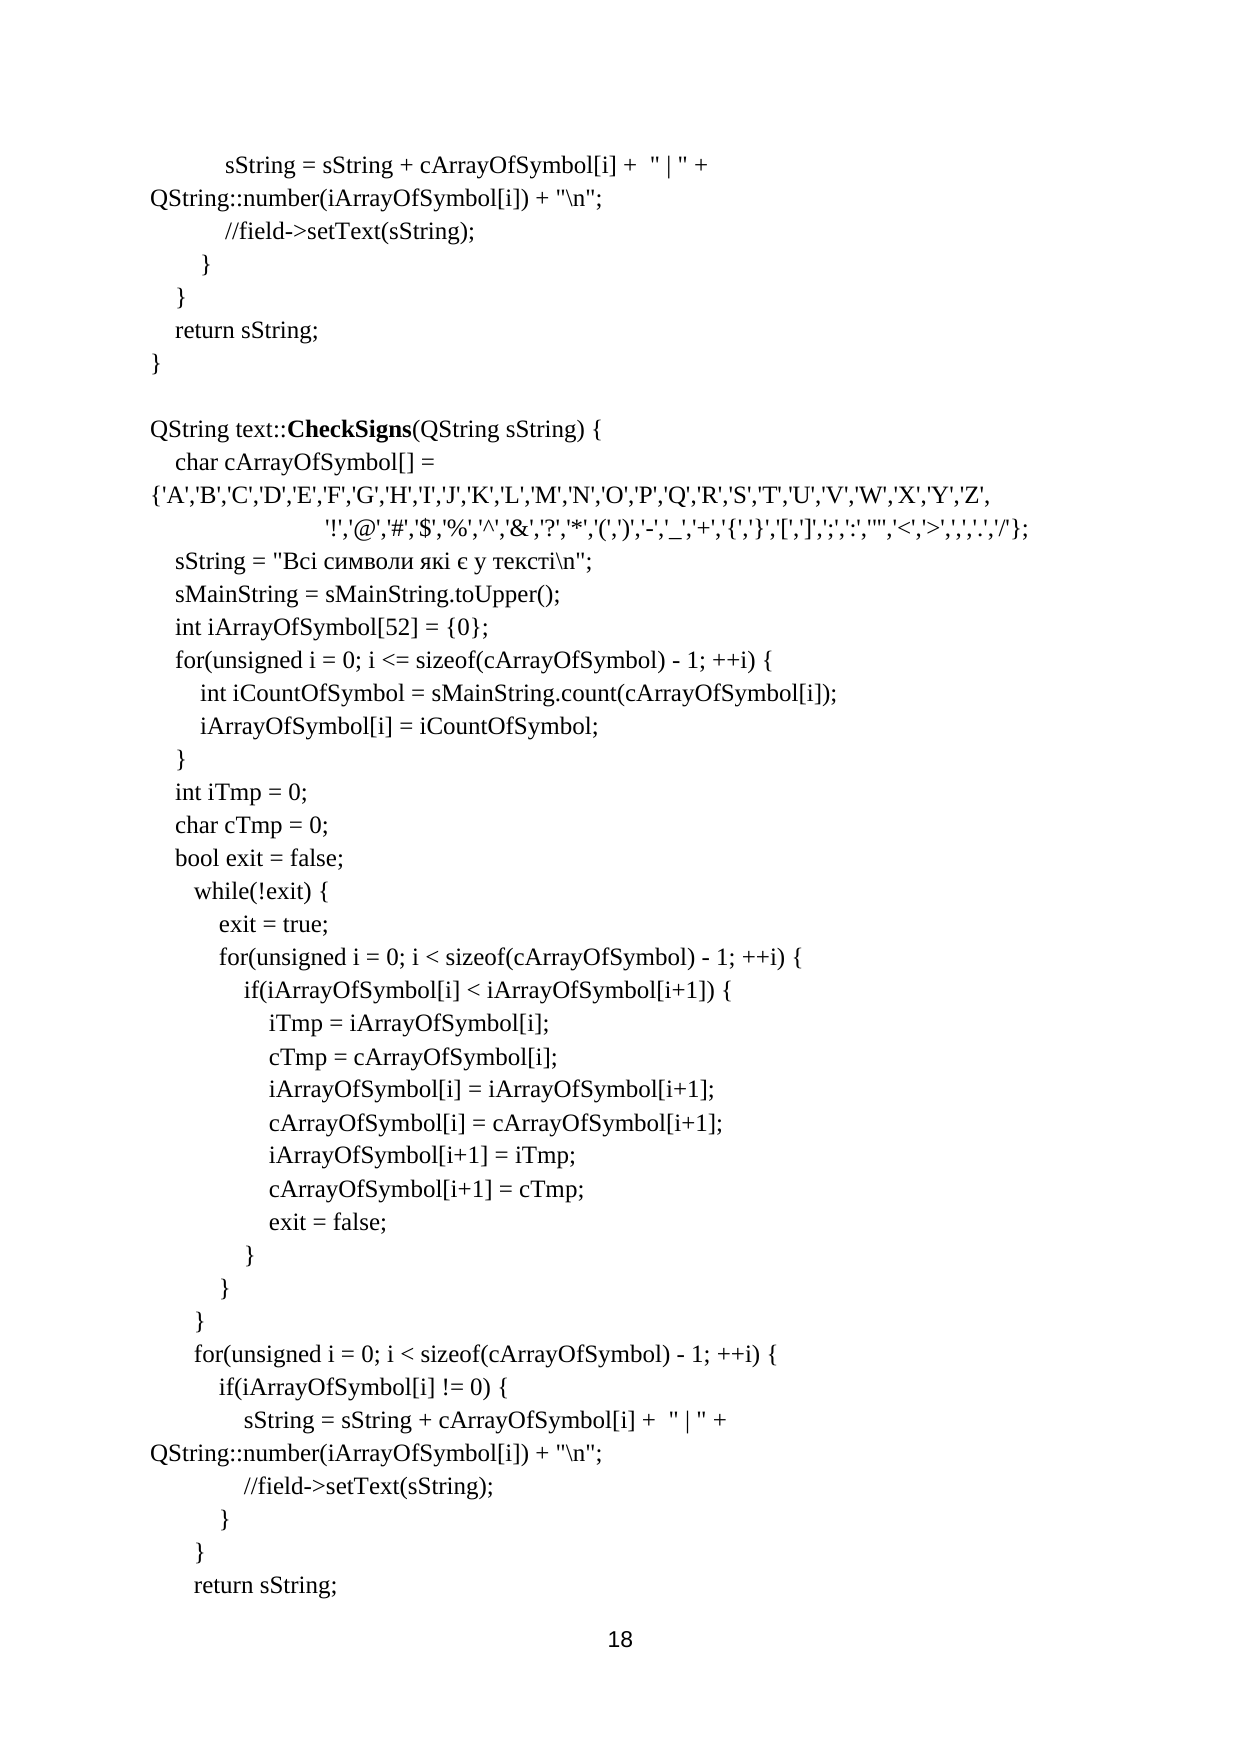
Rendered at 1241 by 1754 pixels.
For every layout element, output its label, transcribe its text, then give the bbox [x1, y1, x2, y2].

text exit = false; [150, 1207, 1090, 1235]
text } [150, 1537, 1090, 1566]
text '!','@','#','$','%','^','&','?','*','(',')','-','_','+','{','}','[',']',';',':','"','<','>',',','.','/'}; [150, 513, 1090, 542]
text } [150, 348, 1090, 377]
text sString = "Всі символи які є у тексті\n"; [150, 546, 1090, 575]
text char cArrayOfSymbol[] = {'A','B','C','D','E','F','G','H','I','J','K','L','M','N','O','P','Q','R','S','T','U','V','W','X','Y','Z', [150, 447, 1090, 509]
text int iArrayOfSymbol[52] = {0}; [150, 612, 1090, 641]
text } [150, 1273, 1090, 1301]
text } [150, 249, 1090, 278]
text if(iArrayOfSymbol[i] != 0) { [150, 1372, 1090, 1401]
text sString = sString + cArrayOfSymbol[i] + " | " + QString::number(iArrayOfSymbol[i]) + "\n"; [150, 150, 1090, 212]
text if(iArrayOfSymbol[i] < iArrayOfSymbol[i+1]) { [150, 976, 1090, 1004]
text //field->setText(sString); [150, 1471, 1090, 1499]
text iTmp = iArrayOfSymbol[i]; [150, 1008, 1090, 1037]
text exit = true; [150, 909, 1090, 938]
text sMainString = sMainString.toUpper(); [150, 579, 1090, 608]
text cTmp = cArrayOfSymbol[i]; [150, 1042, 1090, 1070]
text bool exit = false; [150, 843, 1090, 872]
text for(unsigned i = 0; i <= sizeof(cArrayOfSymbol) - 1; ++i) { [150, 645, 1090, 674]
text for(unsigned i = 0; i < sizeof(cArrayOfSymbol) - 1; ++i) { [150, 942, 1090, 971]
text int iCountOfSymbol = sMainString.count(cArrayOfSymbol[i]); [150, 678, 1090, 707]
text int iTmp = 0; [150, 777, 1090, 806]
text while(!exit) { [150, 876, 1090, 905]
text return sString; [150, 315, 1090, 344]
text char cTmp = 0; [150, 810, 1090, 839]
text iArrayOfSymbol[i] = iCountOfSymbol; [150, 711, 1090, 740]
text iArrayOfSymbol[i] = iArrayOfSymbol[i+1]; [150, 1074, 1090, 1103]
text for(unsigned i = 0; i < sizeof(cArrayOfSymbol) - 1; ++i) { [150, 1339, 1090, 1367]
text return sString; [150, 1570, 1090, 1599]
text } [150, 1240, 1090, 1268]
text sString = sString + cArrayOfSymbol[i] + " | " + QString::number(iArrayOfSymbol[i]) + "\n"; [150, 1405, 1090, 1467]
text } [150, 282, 1090, 311]
text } [150, 1504, 1090, 1533]
text //field->setText(sString); [150, 216, 1090, 245]
text QString text::CheckSigns(QString sString) { [150, 414, 1090, 443]
text } [150, 1306, 1090, 1334]
text } [150, 744, 1090, 773]
text cArrayOfSymbol[i+1] = cTmp; [150, 1174, 1090, 1202]
text iArrayOfSymbol[i+1] = iTmp; [150, 1141, 1090, 1169]
text cArrayOfSymbol[i] = cArrayOfSymbol[i+1]; [150, 1108, 1090, 1136]
